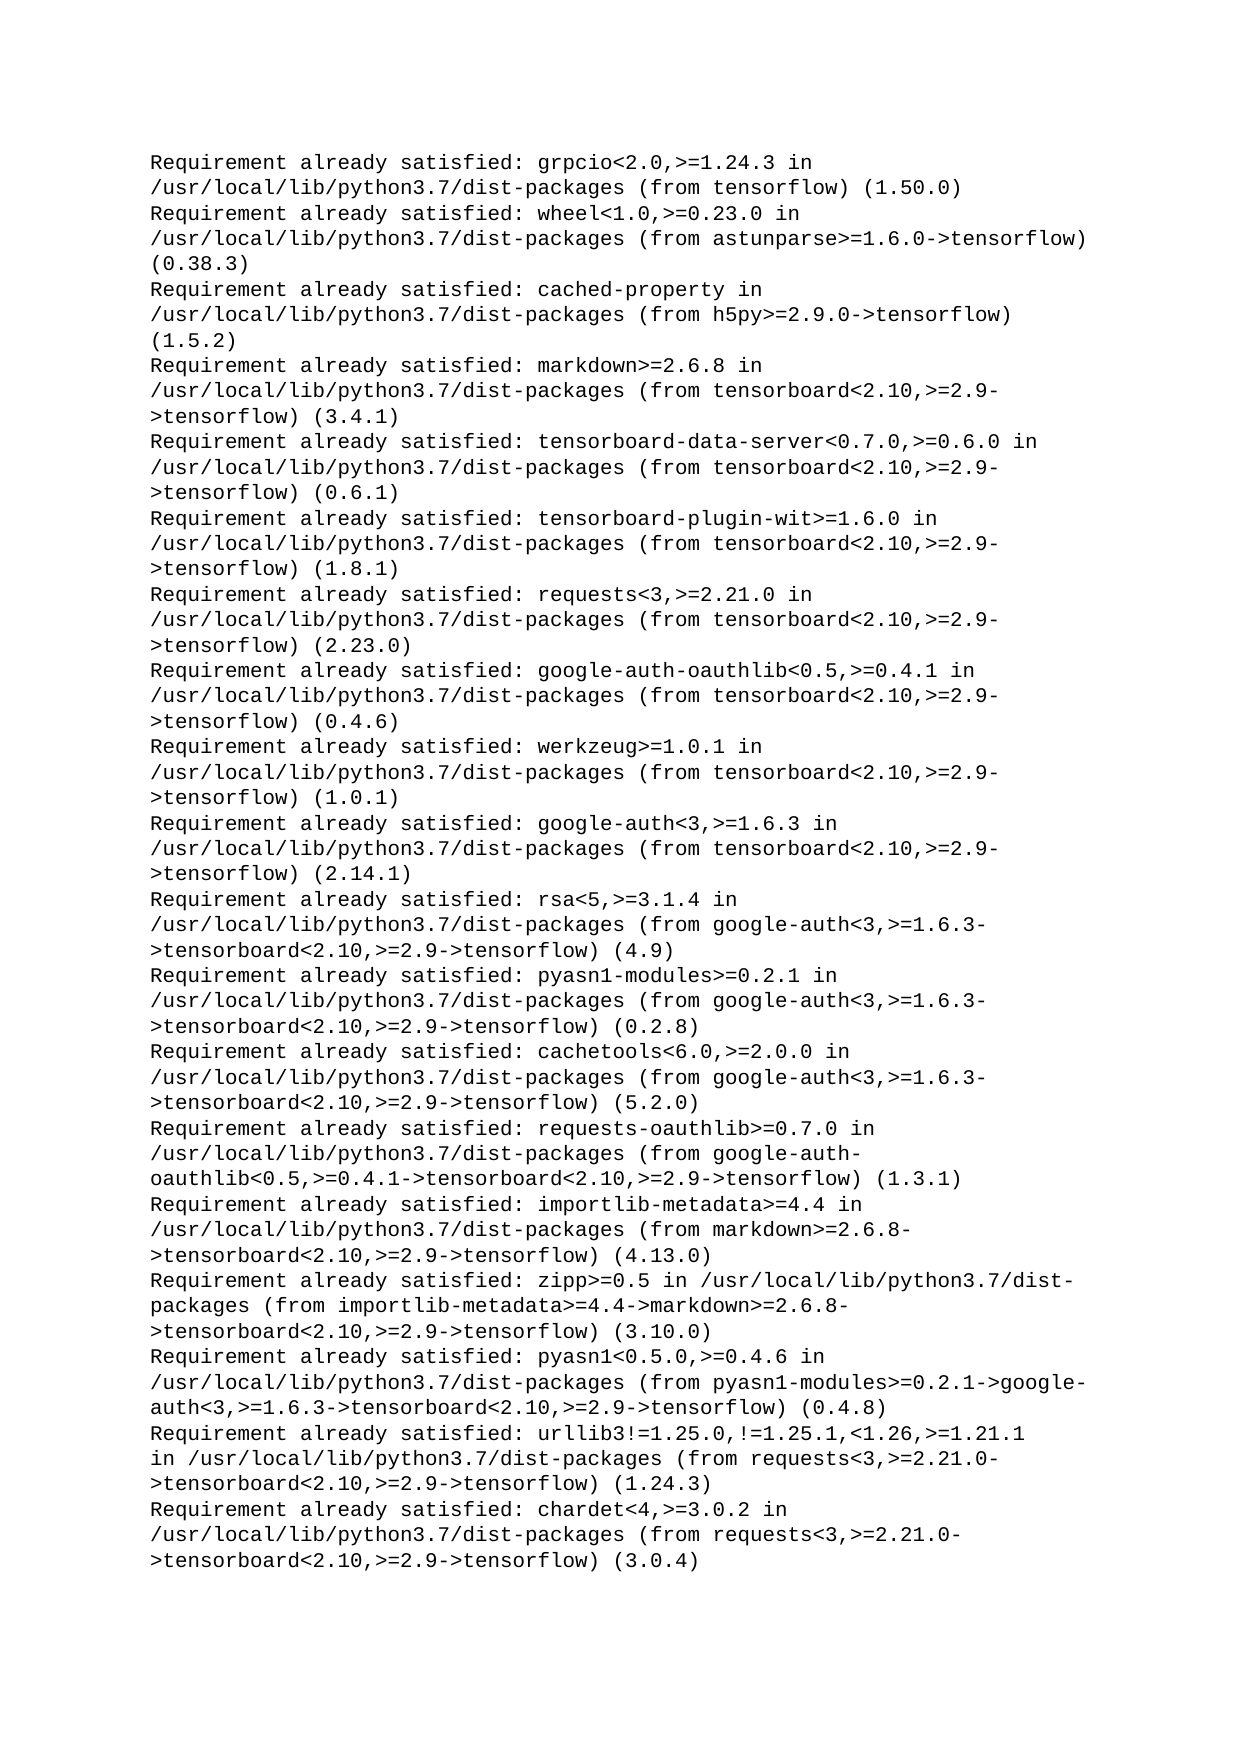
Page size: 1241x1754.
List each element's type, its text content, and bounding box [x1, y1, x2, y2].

text Requirement already satisfied: werkzeug>=1.0.1 in /usr/local/lib/python3.7/dist-packages (from tensorboard<2.10,>=2.9->tensorflow) (1.0.1) [150, 734, 1090, 811]
text Requirement already satisfied: chardet<4,>=3.0.2 in /usr/local/lib/python3.7/dist-packages (from requests<3,>=2.21.0->tensorboard<2.10,>=2.9->tensorflow) (3.0.4) [150, 1497, 1090, 1573]
text Requirement already satisfied: google-auth<3,>=1.6.3 in /usr/local/lib/python3.7/dist-packages (from tensorboard<2.10,>=2.9->tensorflow) (2.14.1) [150, 811, 1090, 887]
text Requirement already satisfied: requests-oauthlib>=0.7.0 in /usr/local/lib/python3.7/dist-packages (from google-auth-oauthlib<0.5,>=0.4.1->tensorboard<2.10,>=2.9->tensorflow) (1.3.1) [150, 1116, 1090, 1192]
text Requirement already satisfied: markdown>=2.6.8 in /usr/local/lib/python3.7/dist-packages (from tensorboard<2.10,>=2.9->tensorflow) (3.4.1) [150, 353, 1090, 429]
text Requirement already satisfied: cachetools<6.0,>=2.0.0 in /usr/local/lib/python3.7/dist-packages (from google-auth<3,>=1.6.3->tensorboard<2.10,>=2.9->tensorflow) (5.2.0) [150, 1039, 1090, 1116]
text Requirement already satisfied: zipp>=0.5 in /usr/local/lib/python3.7/dist-packages (from importlib-metadata>=4.4->markdown>=2.6.8->tensorboard<2.10,>=2.9->tensorflow) (3.10.0) [150, 1268, 1090, 1344]
text Requirement already satisfied: rsa<5,>=3.1.4 in /usr/local/lib/python3.7/dist-packages (from google-auth<3,>=1.6.3->tensorboard<2.10,>=2.9->tensorflow) (4.9) [150, 887, 1090, 963]
text Requirement already satisfied: pyasn1-modules>=0.2.1 in /usr/local/lib/python3.7/dist-packages (from google-auth<3,>=1.6.3->tensorboard<2.10,>=2.9->tensorflow) (0.2.8) [150, 963, 1090, 1039]
text Requirement already satisfied: wheel<1.0,>=0.23.0 in /usr/local/lib/python3.7/dist-packages (from astunparse>=1.6.0->tensorflow) (0.38.3) [150, 201, 1090, 277]
text Requirement already satisfied: urllib3!=1.25.0,!=1.25.1,<1.26,>=1.21.1 in /usr/local/lib/python3.7/dist-packages (from requests<3,>=2.21.0->tensorboard<2.10,>=2.9->tensorflow) (1.24.3) [150, 1421, 1090, 1497]
text Requirement already satisfied: tensorboard-data-server<0.7.0,>=0.6.0 in /usr/local/lib/python3.7/dist-packages (from tensorboard<2.10,>=2.9->tensorflow) (0.6.1) [150, 429, 1090, 506]
text Requirement already satisfied: pyasn1<0.5.0,>=0.4.6 in /usr/local/lib/python3.7/dist-packages (from pyasn1-modules>=0.2.1->google-auth<3,>=1.6.3->tensorboard<2.10,>=2.9->tensorflow) (0.4.8) [150, 1344, 1090, 1421]
text Requirement already satisfied: google-auth-oauthlib<0.5,>=0.4.1 in /usr/local/lib/python3.7/dist-packages (from tensorboard<2.10,>=2.9->tensorflow) (0.4.6) [150, 658, 1090, 734]
text Requirement already satisfied: requests<3,>=2.21.0 in /usr/local/lib/python3.7/dist-packages (from tensorboard<2.10,>=2.9->tensorflow) (2.23.0) [150, 582, 1090, 658]
text Requirement already satisfied: tensorboard-plugin-wit>=1.6.0 in /usr/local/lib/python3.7/dist-packages (from tensorboard<2.10,>=2.9->tensorflow) (1.8.1) [150, 506, 1090, 582]
text Requirement already satisfied: cached-property in /usr/local/lib/python3.7/dist-packages (from h5py>=2.9.0->tensorflow) (1.5.2) [150, 277, 1090, 353]
text Requirement already satisfied: grpcio<2.0,>=1.24.3 in /usr/local/lib/python3.7/dist-packages (from tensorflow) (1.50.0) [150, 150, 1090, 201]
text Requirement already satisfied: importlib-metadata>=4.4 in /usr/local/lib/python3.7/dist-packages (from markdown>=2.6.8->tensorboard<2.10,>=2.9->tensorflow) (4.13.0) [150, 1192, 1090, 1268]
